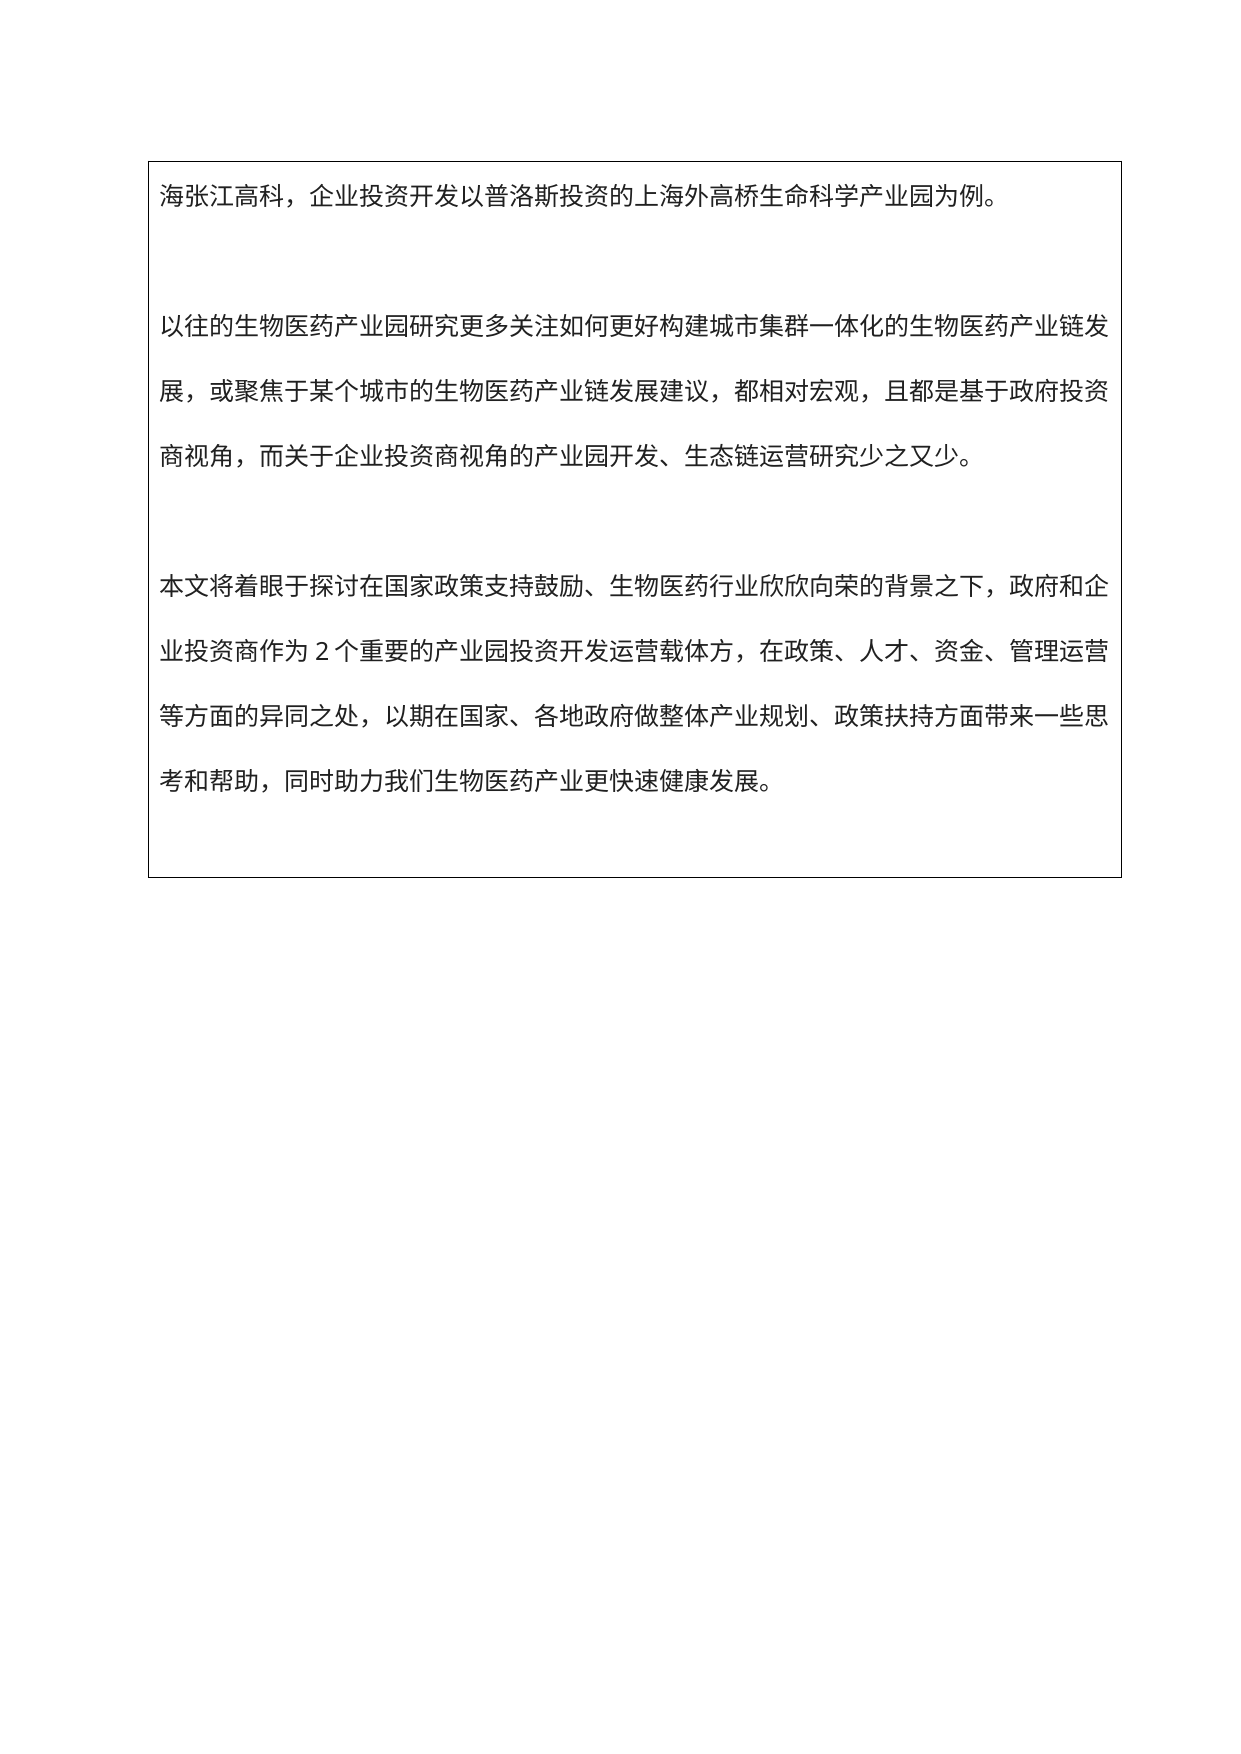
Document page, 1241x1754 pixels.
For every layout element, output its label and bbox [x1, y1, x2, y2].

table_header [149, 162, 1121, 877]
